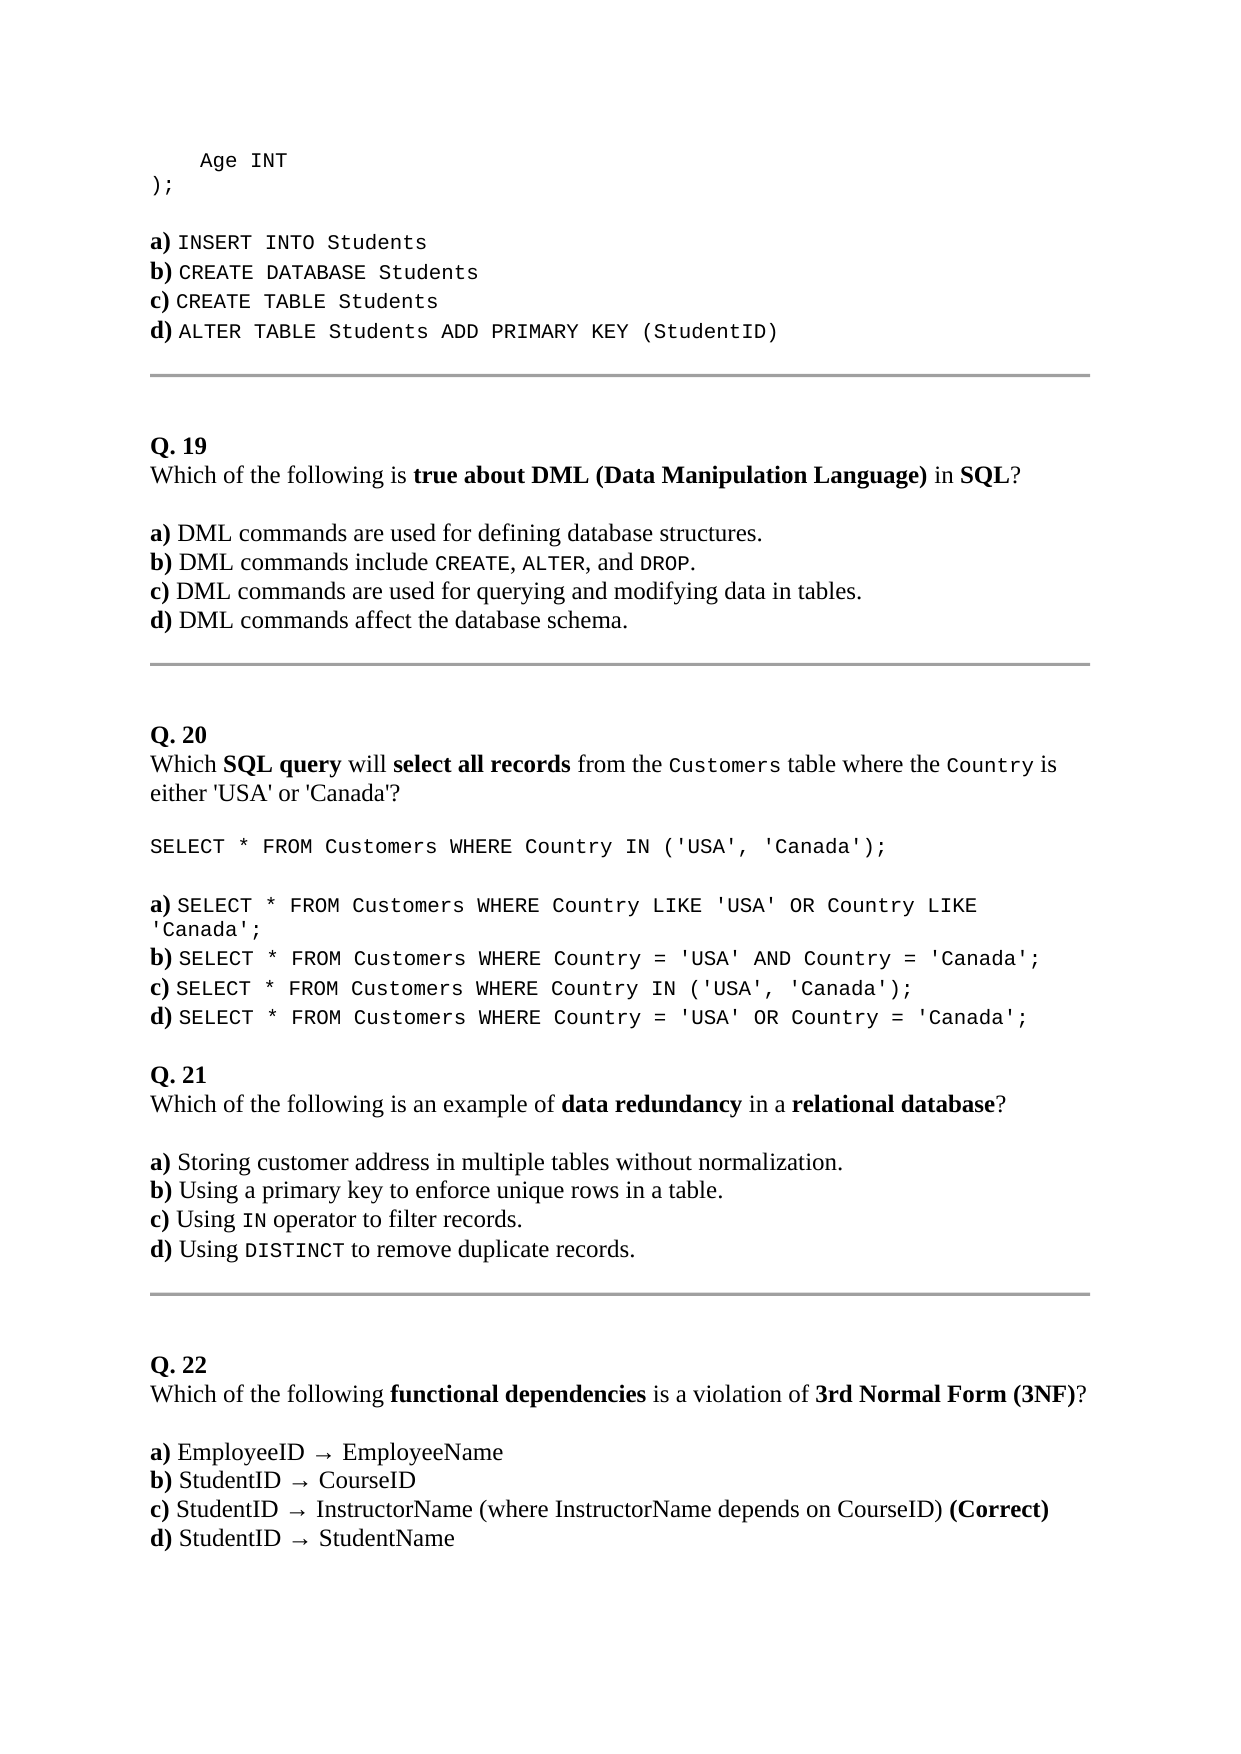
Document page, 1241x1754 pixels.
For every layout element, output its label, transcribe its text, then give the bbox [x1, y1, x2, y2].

text a) INSERT INTO Students b) CREATE DATABASE Students c) CREATE TABLE Students d) ALTER TABLE Students ADD PRIMARY KEY (StudentID) [150, 226, 1090, 345]
text Q. 19 Which of the following is true about DML (Data Manipulation Language) in SQL? [150, 431, 1090, 489]
text a) DML commands are used for defining database structures. b) DML commands include CREATE, ALTER, and DROP. c) DML commands are used for querying and modifying data in tables. d) DML commands affect the database schema. [150, 518, 1090, 634]
text SELECT * FROM Customers WHERE Country IN ('USA', 'Canada'); [150, 836, 1090, 860]
text a) Storing customer address in multiple tables without normalization. b) Using a primary key to enforce unique rows in a table. c) Using IN operator to filter records. d) Using DISTINCT to remove duplicate records. [150, 1147, 1090, 1263]
text Q. 21 Which of the following is an example of data redundancy in a relational database? [150, 1060, 1090, 1118]
text a) EmployeeID → EmployeeName b) StudentID → CourseID c) StudentID → InstructorName (where InstructorName depends on CourseID) (Correct) d) StudentID → StudentName [150, 1437, 1090, 1552]
text a) SELECT * FROM Customers WHERE Country LIKE 'USA' OR Country LIKE 'Canada'; b) SELECT * FROM Customers WHERE Country = 'USA' AND Country = 'Canada'; c) SELECT * FROM Customers WHERE Country IN ('USA', 'Canada'); d) SELECT * FROM Customers WHERE Country = 'USA' OR Country = 'Canada'; [150, 889, 1090, 1031]
text Q. 22 Which of the following functional dependencies is a violation of 3rd Normal Form (3NF)? [150, 1350, 1090, 1407]
text Q. 20 Which SQL query will select all records from the Customers table where the Country is either 'USA' or 'Canada'? [150, 720, 1090, 807]
text Age INT [150, 150, 1090, 174]
text ); [150, 174, 1090, 197]
